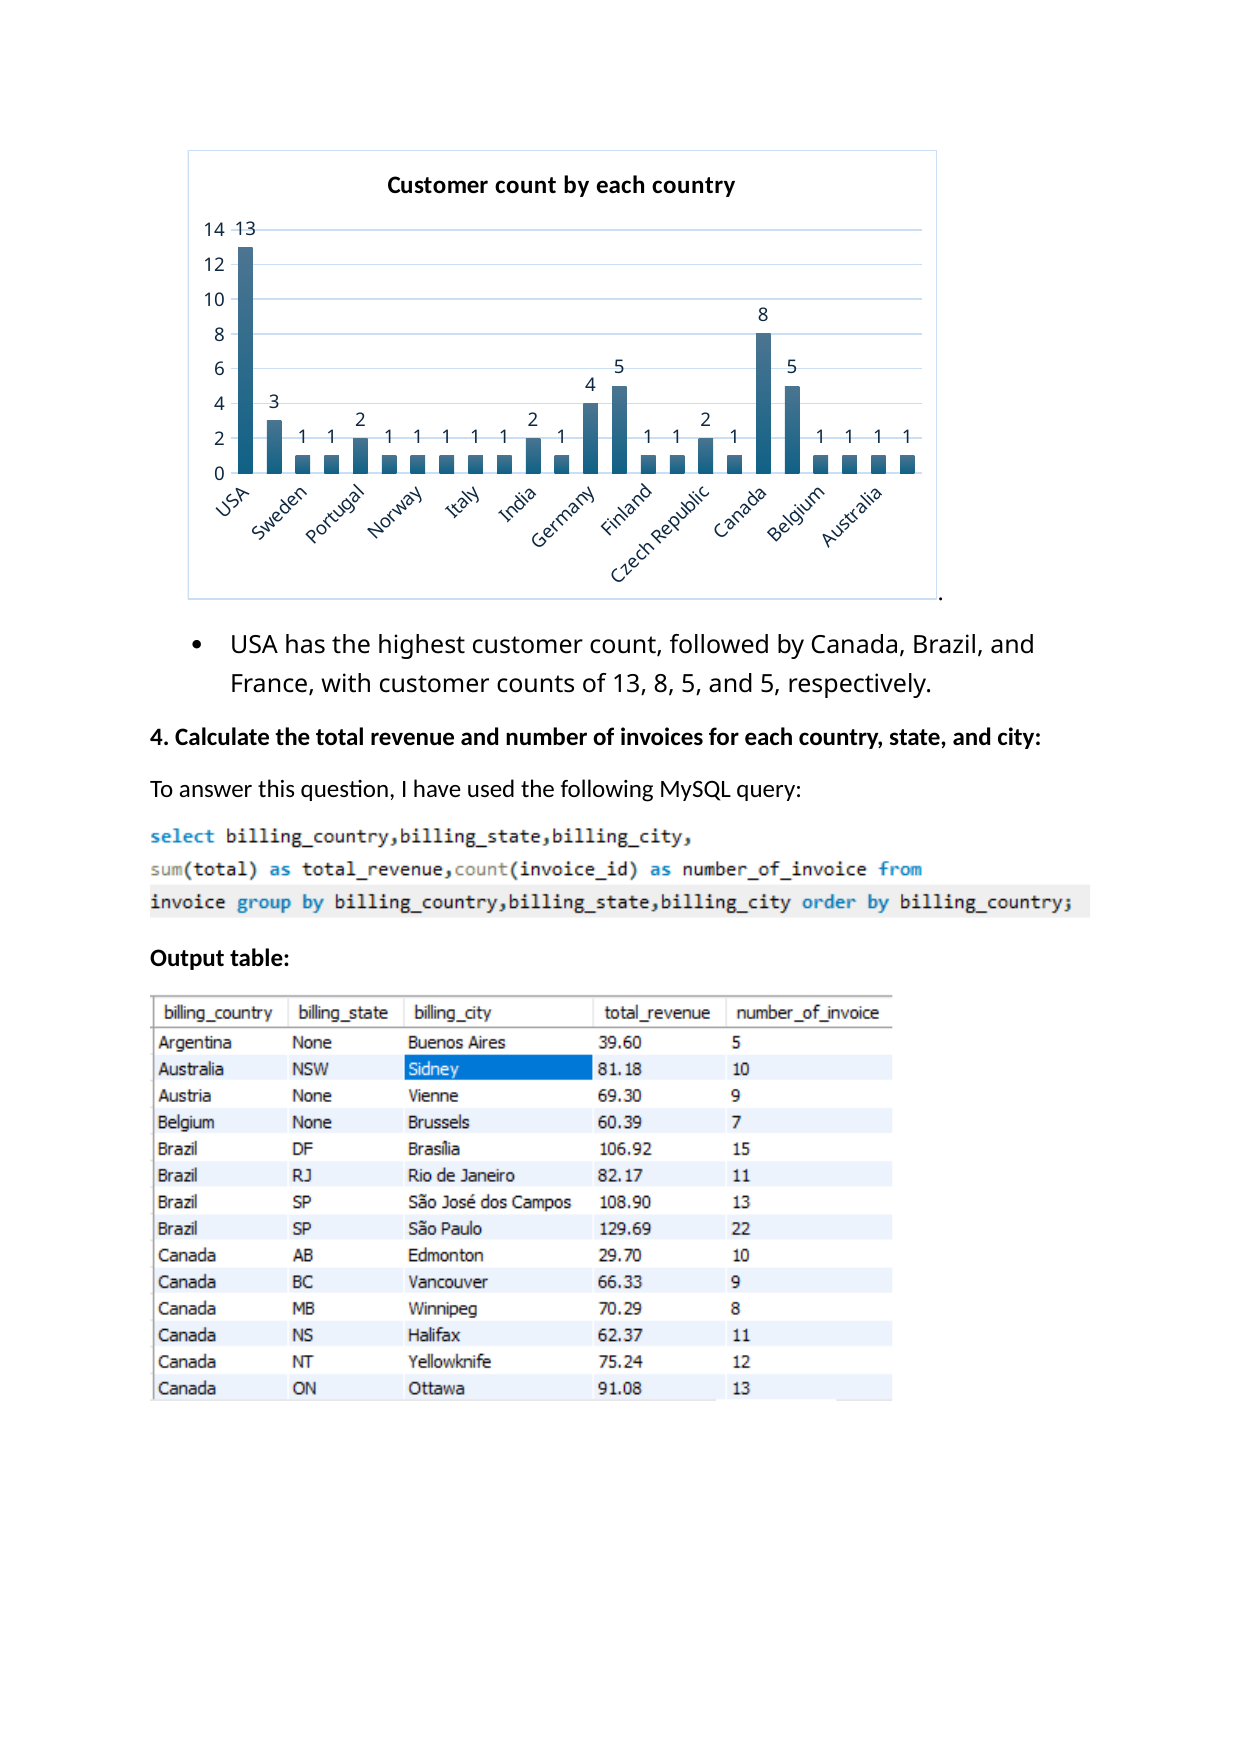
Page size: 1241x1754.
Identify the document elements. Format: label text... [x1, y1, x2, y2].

picture [150, 994, 893, 1401]
text 4. Calculate the total revenue and number of invoices for each country, state, and city: [150, 721, 1090, 752]
text Output table: [150, 943, 1090, 973]
list USA has the highest customer count, followed by Canada, Brazil, and France, with customer counts of 13, 8, 5, and 5, respectively. [192, 626, 1090, 699]
text To answer this question, I have used the following MySQL query: [150, 773, 1090, 803]
text . [187, 150, 1090, 605]
picture [150, 824, 1091, 921]
